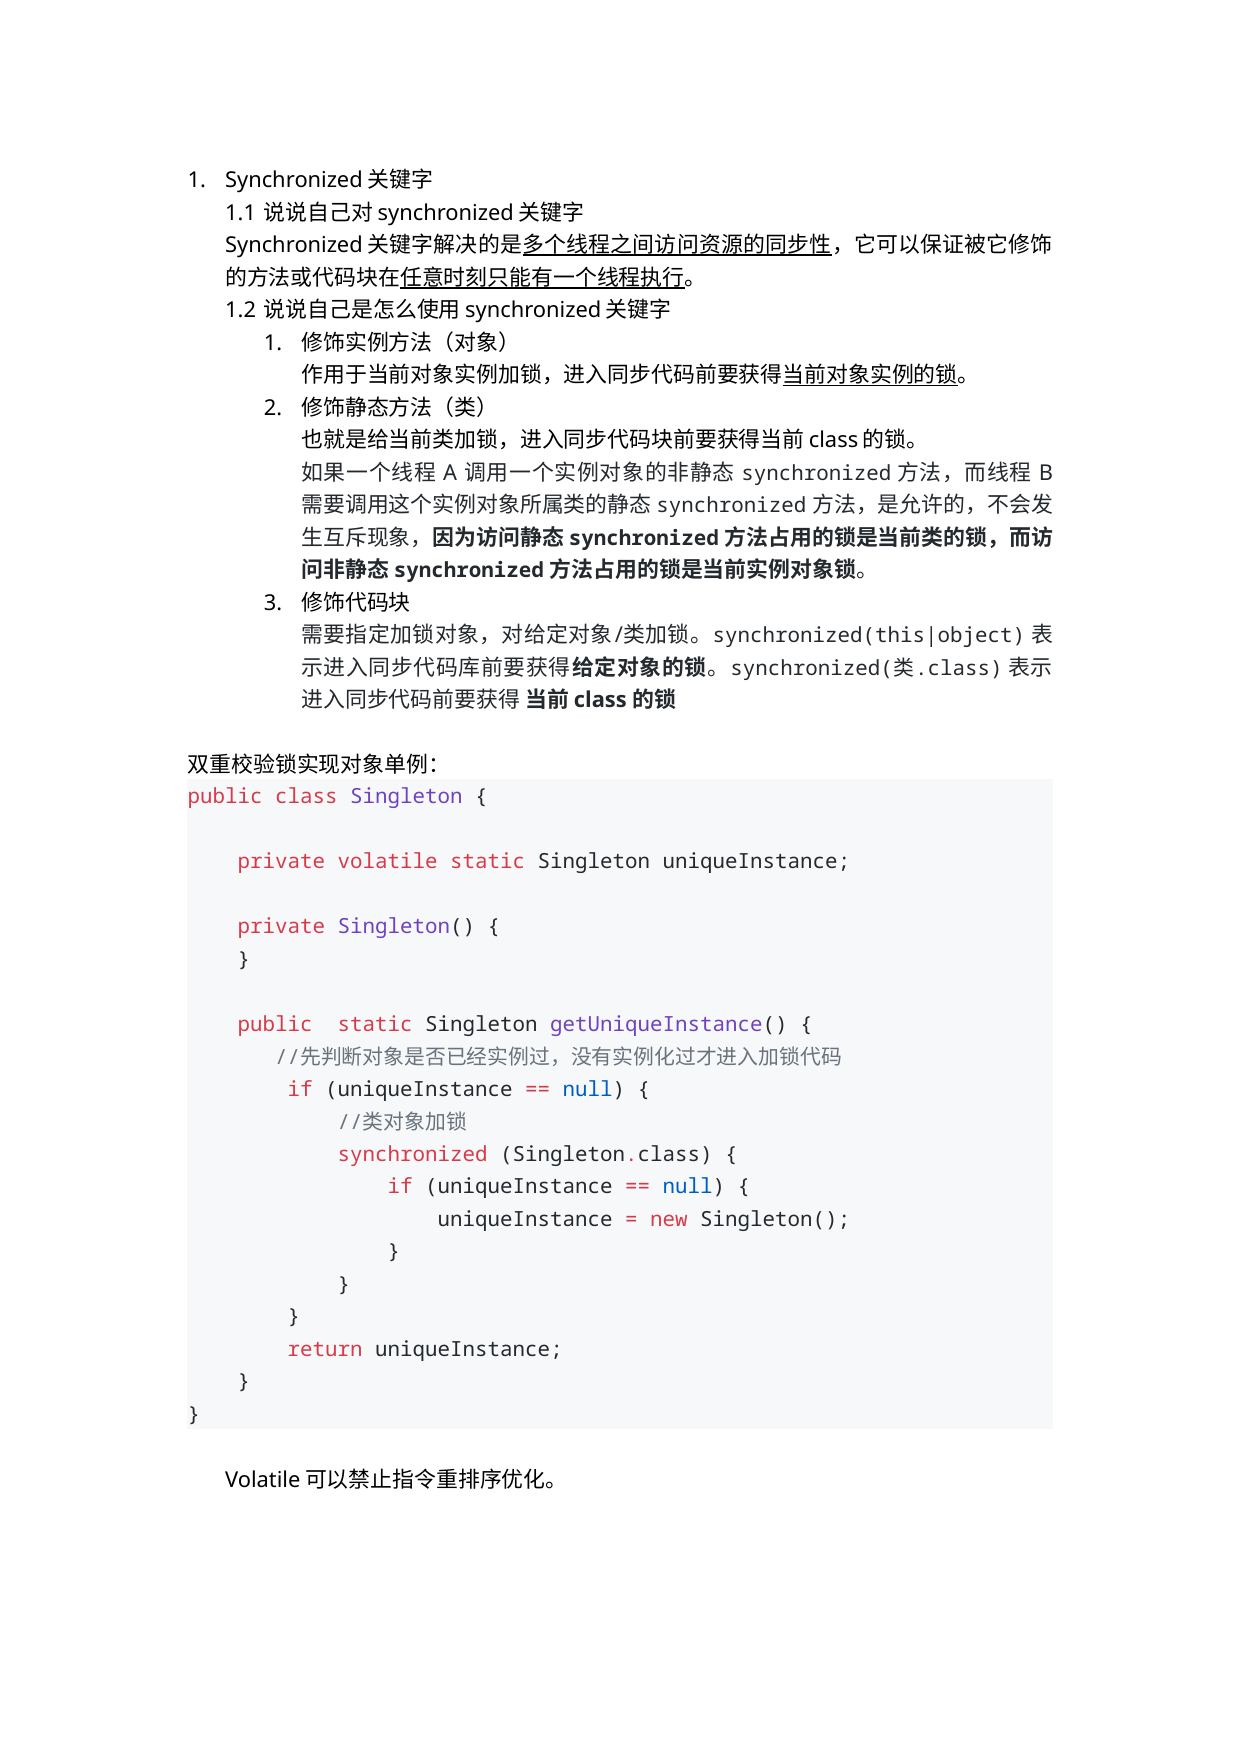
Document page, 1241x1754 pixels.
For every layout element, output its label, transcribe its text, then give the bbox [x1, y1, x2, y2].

text if (uniqueInstance == null) { [187, 1072, 1053, 1104]
text } [187, 1299, 1053, 1332]
list 也就是给当前类加锁，进入同步代码块前要获得当前class的锁。 [301, 422, 1053, 454]
list 作用于当前对象实例加锁，进入同步代码前要获得当前对象实例的锁。 [301, 357, 1053, 389]
list Volatile可以禁止指令重排序优化。 [225, 1462, 1053, 1494]
text } [187, 1397, 1053, 1429]
text } [187, 1234, 1053, 1267]
text } [187, 942, 1053, 974]
text uniqueInstance = new Singleton(); [187, 1202, 1053, 1234]
text //类对象加锁 [187, 1104, 1053, 1137]
list 说说自己是怎么使用synchronized关键字 [225, 292, 1053, 324]
text private Singleton() { [187, 909, 1053, 942]
list Synchronized关键字 [187, 162, 1053, 194]
text return uniqueInstance; [187, 1332, 1053, 1364]
list 修饰代码块 [264, 584, 1053, 617]
list Synchronized关键字解决的是多个线程之间访问资源的同步性，它可以保证被它修饰的方法或代码块在任意时刻只能有一个线程执行。 [225, 227, 1053, 292]
text if (uniqueInstance == null) { [187, 1169, 1053, 1202]
list 需要指定加锁对象，对给定对象/类加锁。synchronized(this|object) 表示进入同步代码库前要获得给定对象的锁。synchronized(类.class) 表示进入同步代码前要获得 当前 class 的锁 [301, 617, 1053, 714]
text public class Singleton { [187, 779, 1053, 812]
list 修饰静态方法（类） [264, 389, 1053, 422]
text private volatile static Singleton uniqueInstance; [187, 844, 1053, 877]
list 说说自己对synchronized关键字 [225, 194, 1053, 227]
text public static Singleton getUniqueInstance() { [187, 1007, 1053, 1039]
text } [187, 1364, 1053, 1397]
text synchronized (Singleton.class) { [187, 1137, 1053, 1169]
list 修饰实例方法（对象） [264, 324, 1053, 357]
text 双重校验锁实现对象单例： [187, 747, 1053, 779]
text //先判断对象是否已经实例过，没有实例化过才进入加锁代码 [187, 1039, 1053, 1072]
list 如果一个线程 A 调用一个实例对象的非静态 synchronized 方法，而线程 B 需要调用这个实例对象所属类的静态 synchronized 方法，是允许的，不会发生互斥现象，因为访问静态 synchronized 方法占用的锁是当前类的锁，而访问非静态 synchronized 方法占用的锁是当前实例对象锁。 [301, 454, 1053, 584]
text } [187, 1267, 1053, 1299]
